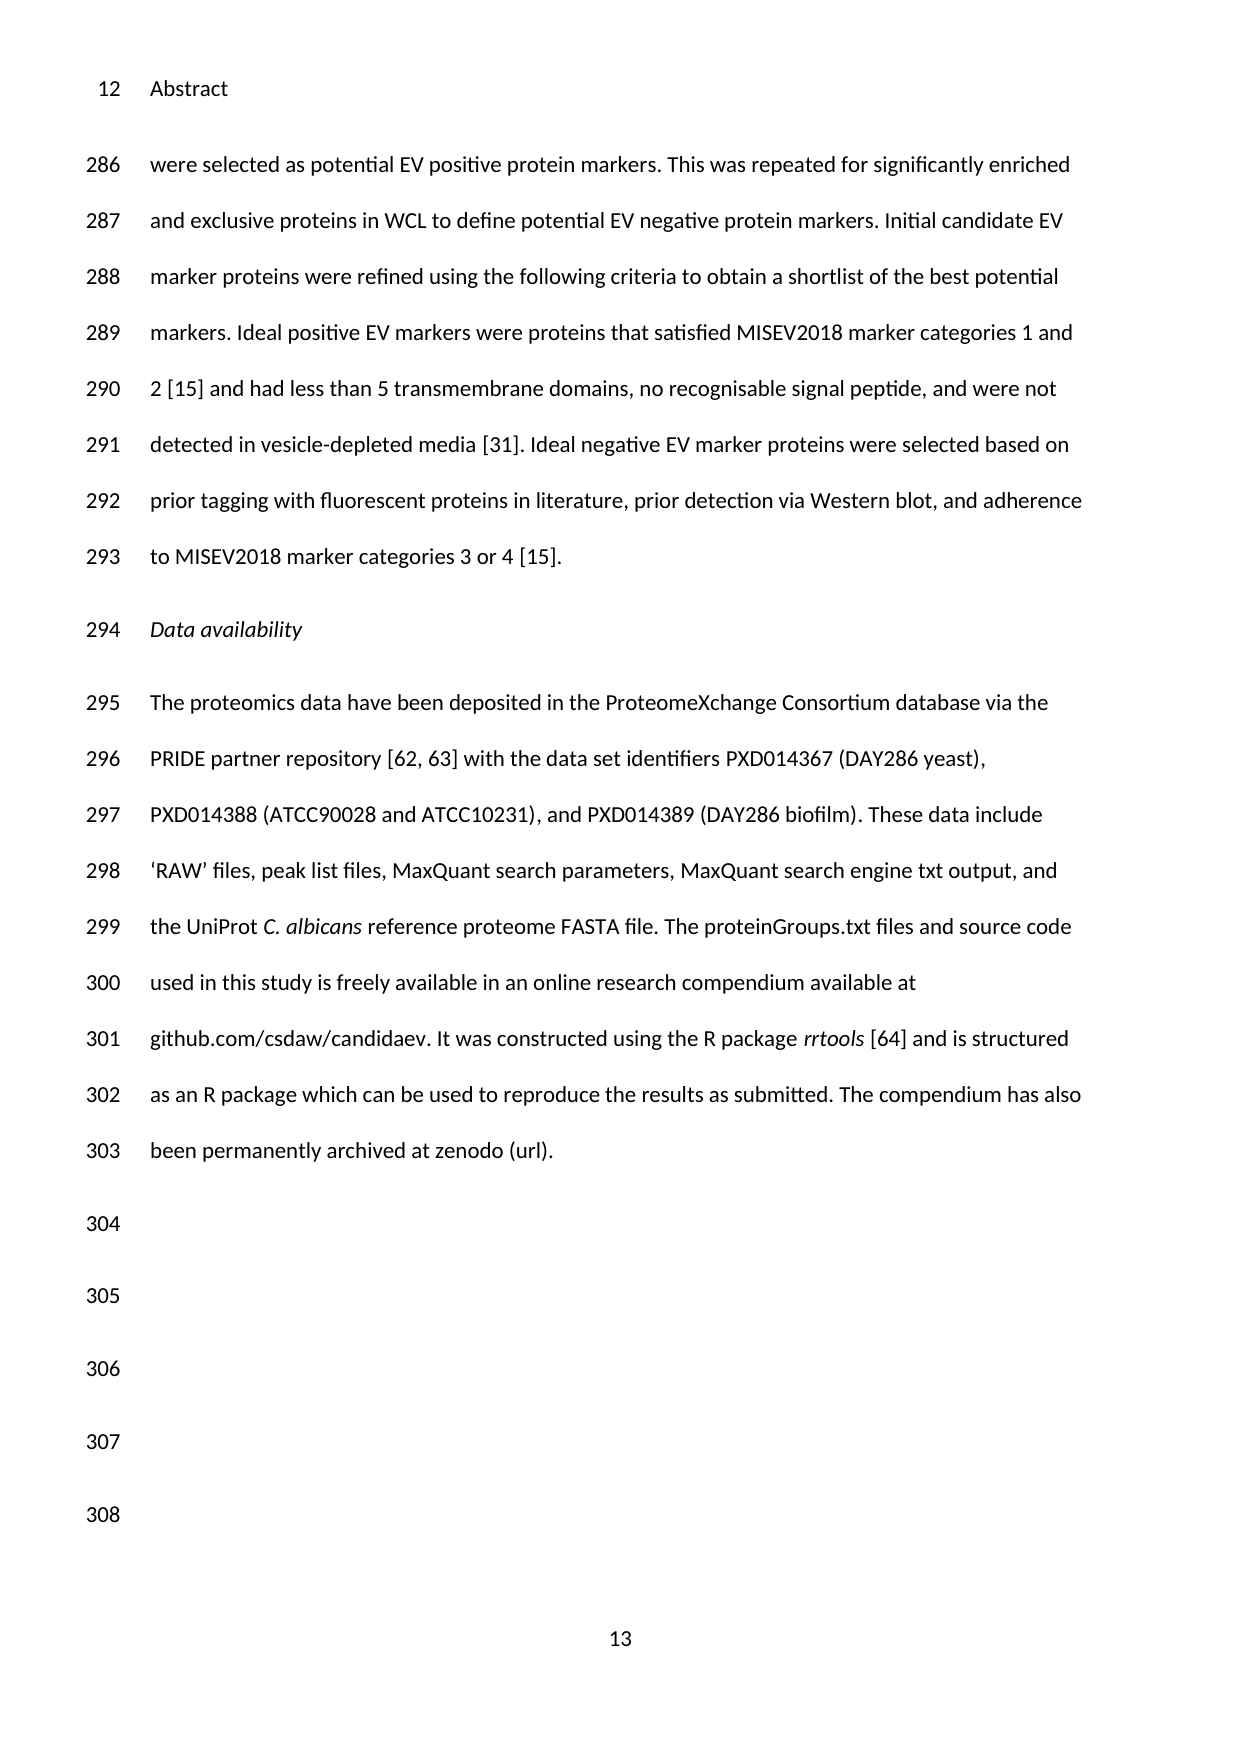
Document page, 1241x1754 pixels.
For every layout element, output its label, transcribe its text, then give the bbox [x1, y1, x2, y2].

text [150, 150, 1090, 570]
text Data availability [150, 615, 1090, 643]
text The proteomics data have been deposited in the ProteomeXchange Consortium database via the PRIDE partner repository [62, 63] with the data set identifiers PXD014367 (DAY286 yeast), PXD014388 (ATCC90028 and ATCC10231), and PXD014389 (DAY286 biofilm). These data include ‘RAW’ files, peak list files, MaxQuant search parameters, MaxQuant search engine txt output, and the UniProt C. albicans reference proteome FASTA file. The proteinGroups.txt files and source code used in this study is freely available in an online research compendium available at github.com/csdaw/candidaev. It was constructed using the R package rrtools [64] and is structured as an R package which can be used to reproduce the results as submitted. The compendium has also been permanently archived at zenodo (url). [150, 688, 1090, 1164]
